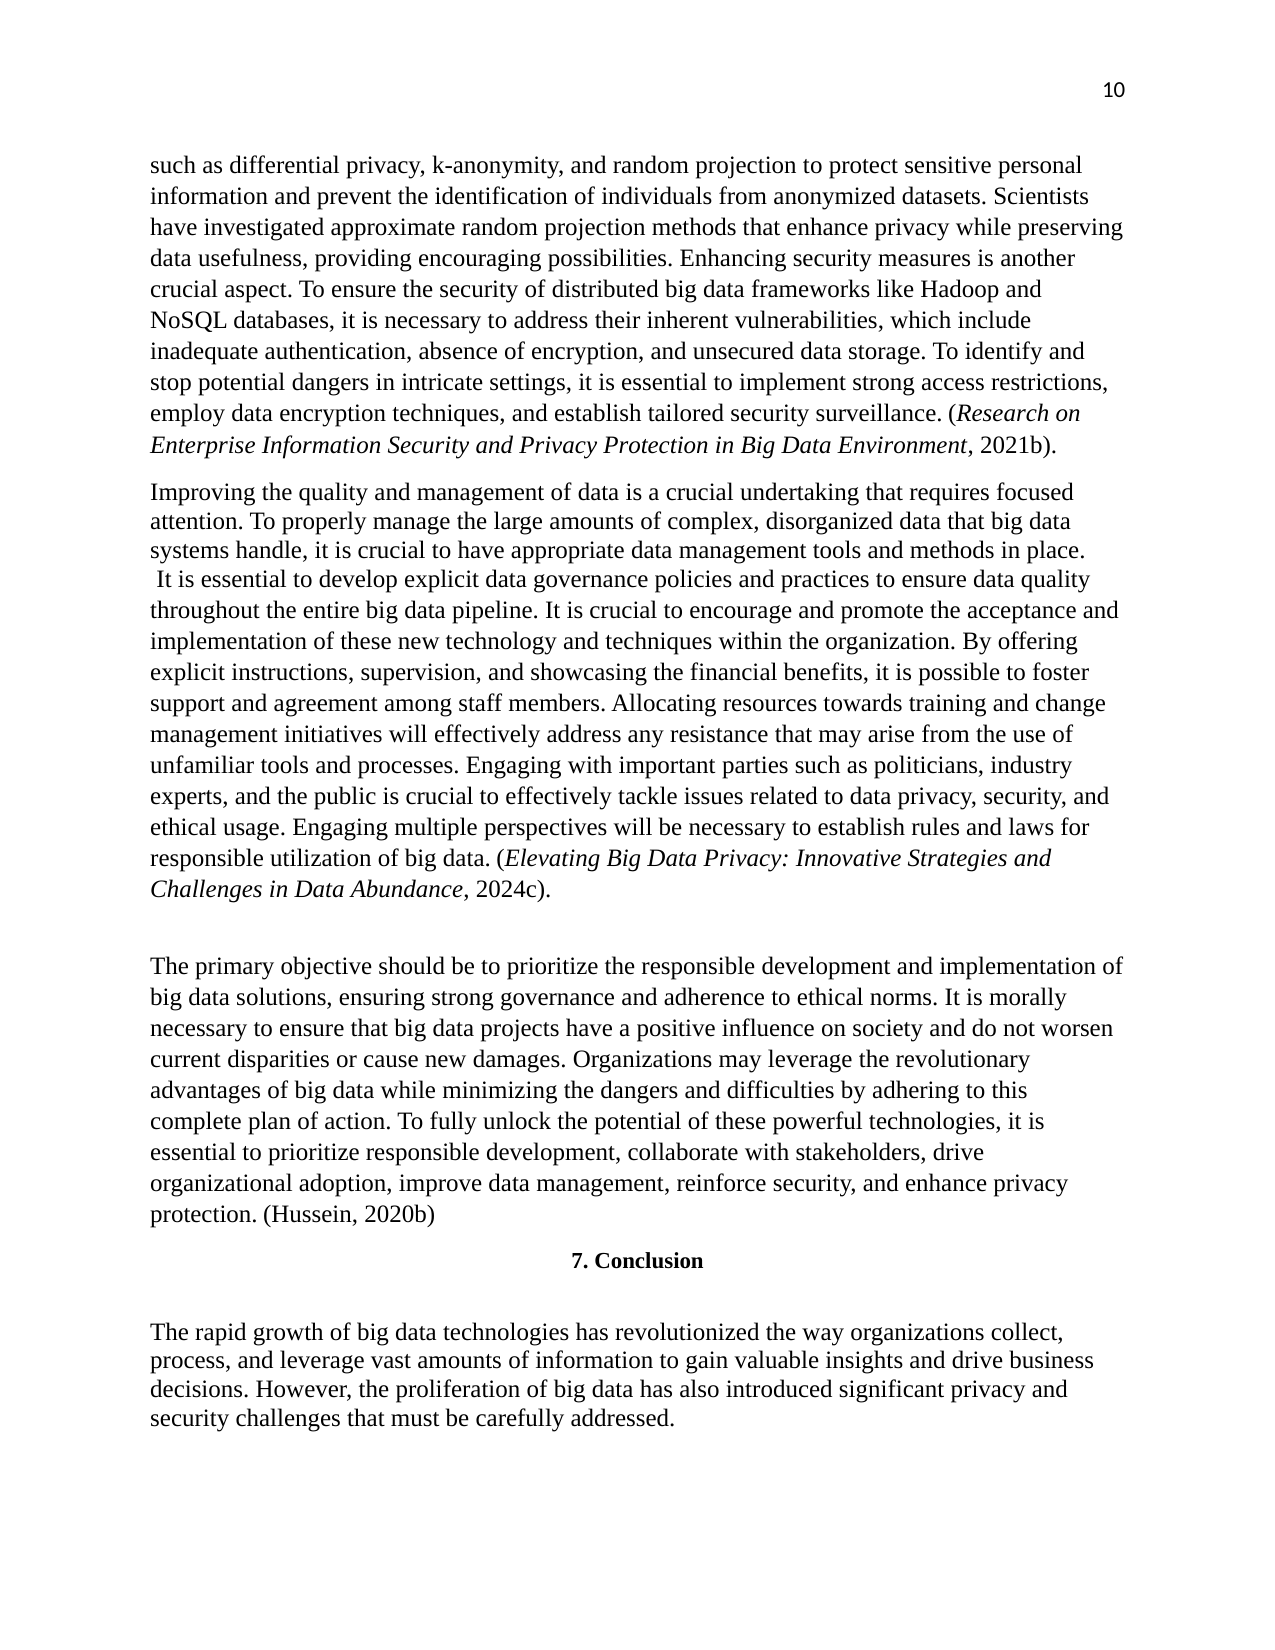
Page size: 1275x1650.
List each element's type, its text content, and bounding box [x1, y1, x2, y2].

text The primary objective should be to prioritize the responsible development and implementation of big data solutions, ensuring strong governance and adherence to ethical norms. It is morally necessary to ensure that big data projects have a positive influence on society and do not worsen current disparities or cause new damages. Organizations may leverage the revolutionary advantages of big data while minimizing the dangers and difficulties by adhering to this complete plan of action. To fully unlock the potential of these powerful technologies, it is essential to prioritize responsible development, collaborate with stakeholders, drive organizational adoption, improve data management, reinforce security, and enhance privacy protection. (Hussein, 2020b) [150, 951, 1125, 1228]
text It is essential to develop explicit data governance policies and practices to ensure data quality throughout the entire big data pipeline. It is crucial to encourage and promote the acceptance and implementation of these new technology and techniques within the organization. By offering explicit instructions, supervision, and showcasing the financial benefits, it is possible to foster support and agreement among staff members. Allocating resources towards training and change management initiatives will effectively address any resistance that may arise from the use of unfamiliar tools and processes. Engaging with important parties such as politicians, industry experts, and the public is crucial to effectively tackle issues related to data privacy, security, and ethical usage. Engaging multiple perspectives will be necessary to establish rules and laws for responsible utilization of big data. (Elevating Big Data Privacy: Innovative Strategies and Challenges in Data Abundance, 2024c). [150, 564, 1125, 903]
text 7. Conclusion [150, 1247, 1125, 1273]
text The rapid growth of big data technologies has revolutionized the way organizations collect, process, and leverage vast amounts of information to gain valuable insights and drive business decisions. However, the proliferation of big data has also introduced significant privacy and security challenges that must be carefully addressed. [150, 1317, 1125, 1432]
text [150, 150, 1125, 458]
text Improving the quality and management of data is a crucial undertaking that requires focused attention. To properly manage the large amounts of complex, disorganized data that big data systems handle, it is crucial to have appropriate data management tools and methods in place. [150, 477, 1125, 564]
